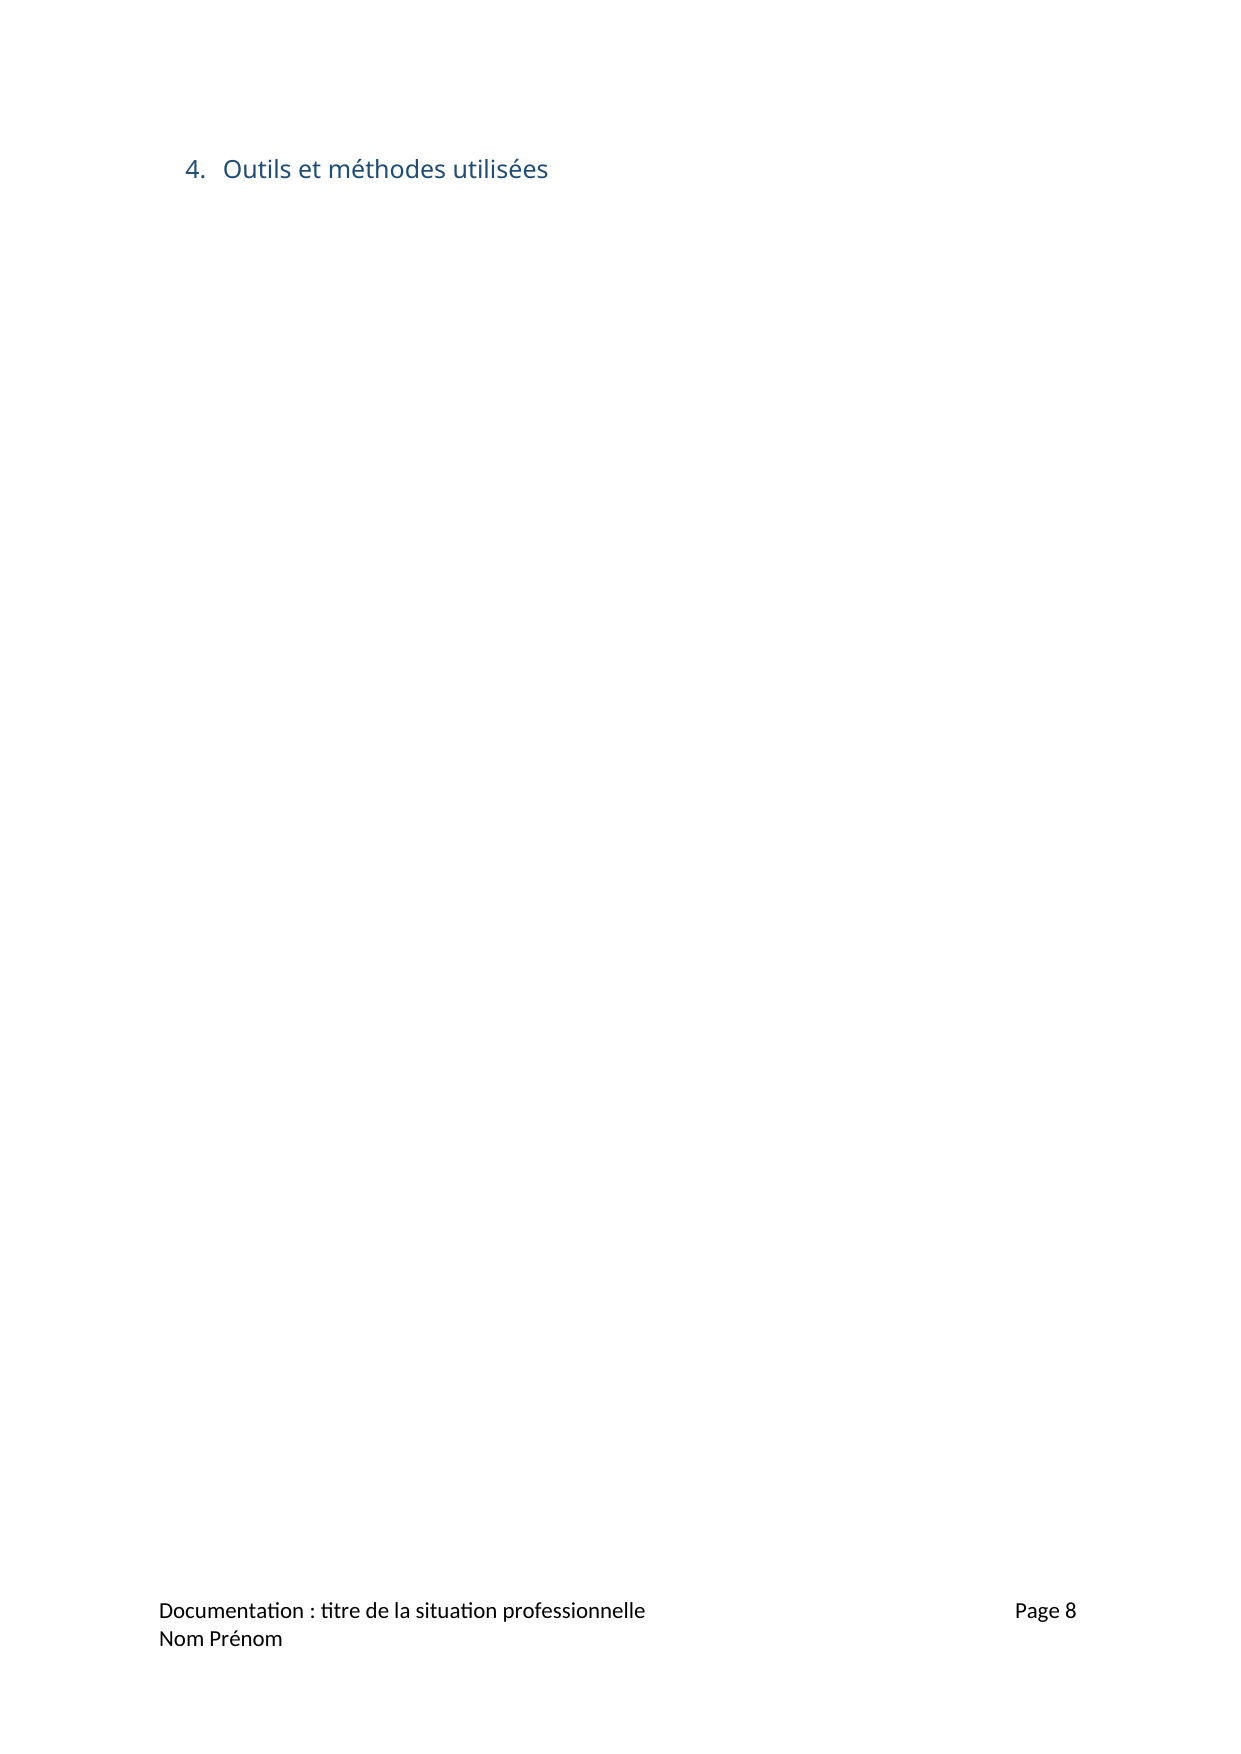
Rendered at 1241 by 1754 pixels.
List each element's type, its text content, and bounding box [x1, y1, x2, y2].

subtitle Outils et méthodes utilisées [185, 152, 1093, 186]
